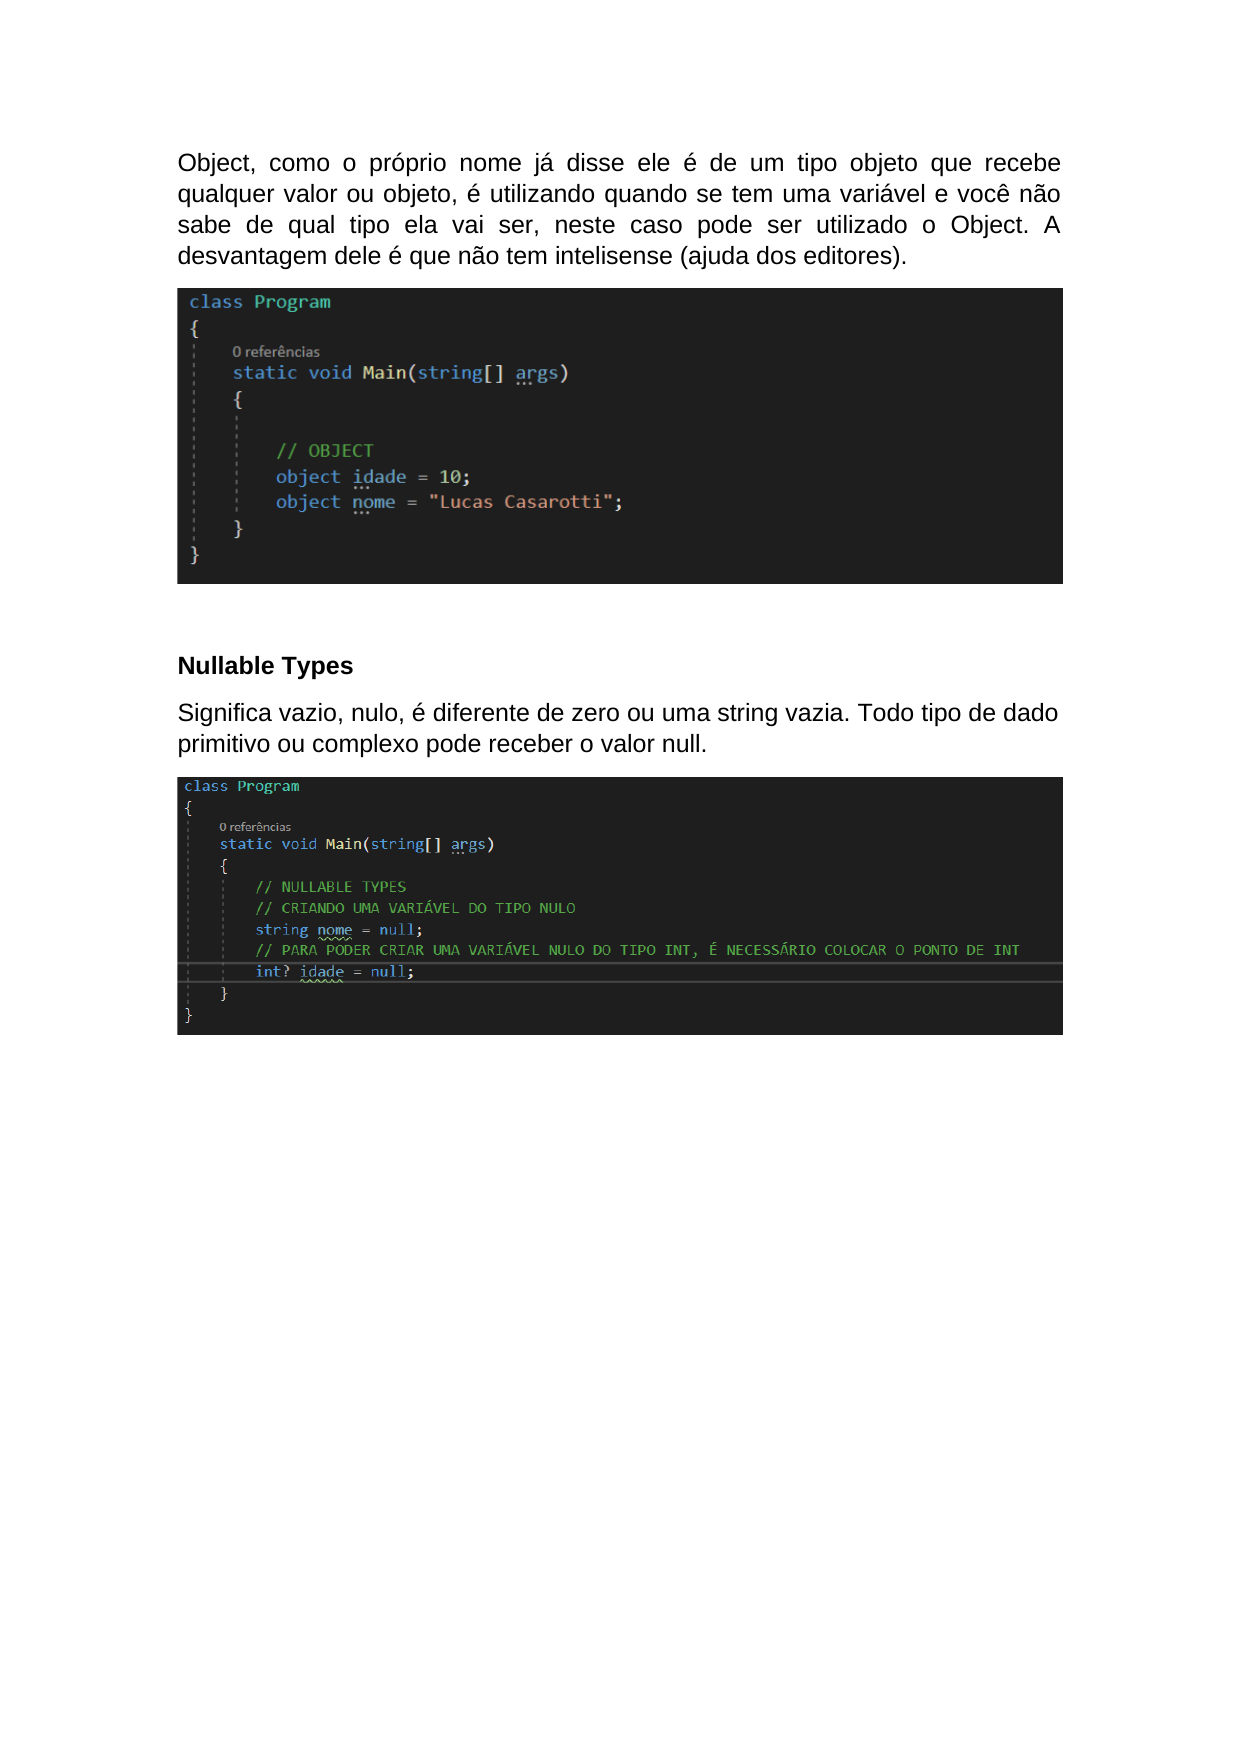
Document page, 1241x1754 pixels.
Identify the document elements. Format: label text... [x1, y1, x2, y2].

picture [177, 777, 1063, 1035]
text Nullable Types [177, 651, 1063, 679]
text Significa vazio, nulo, é diferente de zero ou uma string vazia. Todo tipo de dado primitivo ou complexo pode receber o valor null. [177, 698, 1063, 758]
text Object, como o próprio nome já disse ele é de um tipo objeto que recebe qualquer valor ou objeto, é utilizando quando se tem uma variável e você não sabe de qual tipo ela vai ser, neste caso pode ser utilizado o Object. A desvantagem dele é que não tem intelisense (ajuda dos editores). [177, 148, 1063, 269]
picture [177, 288, 1063, 584]
